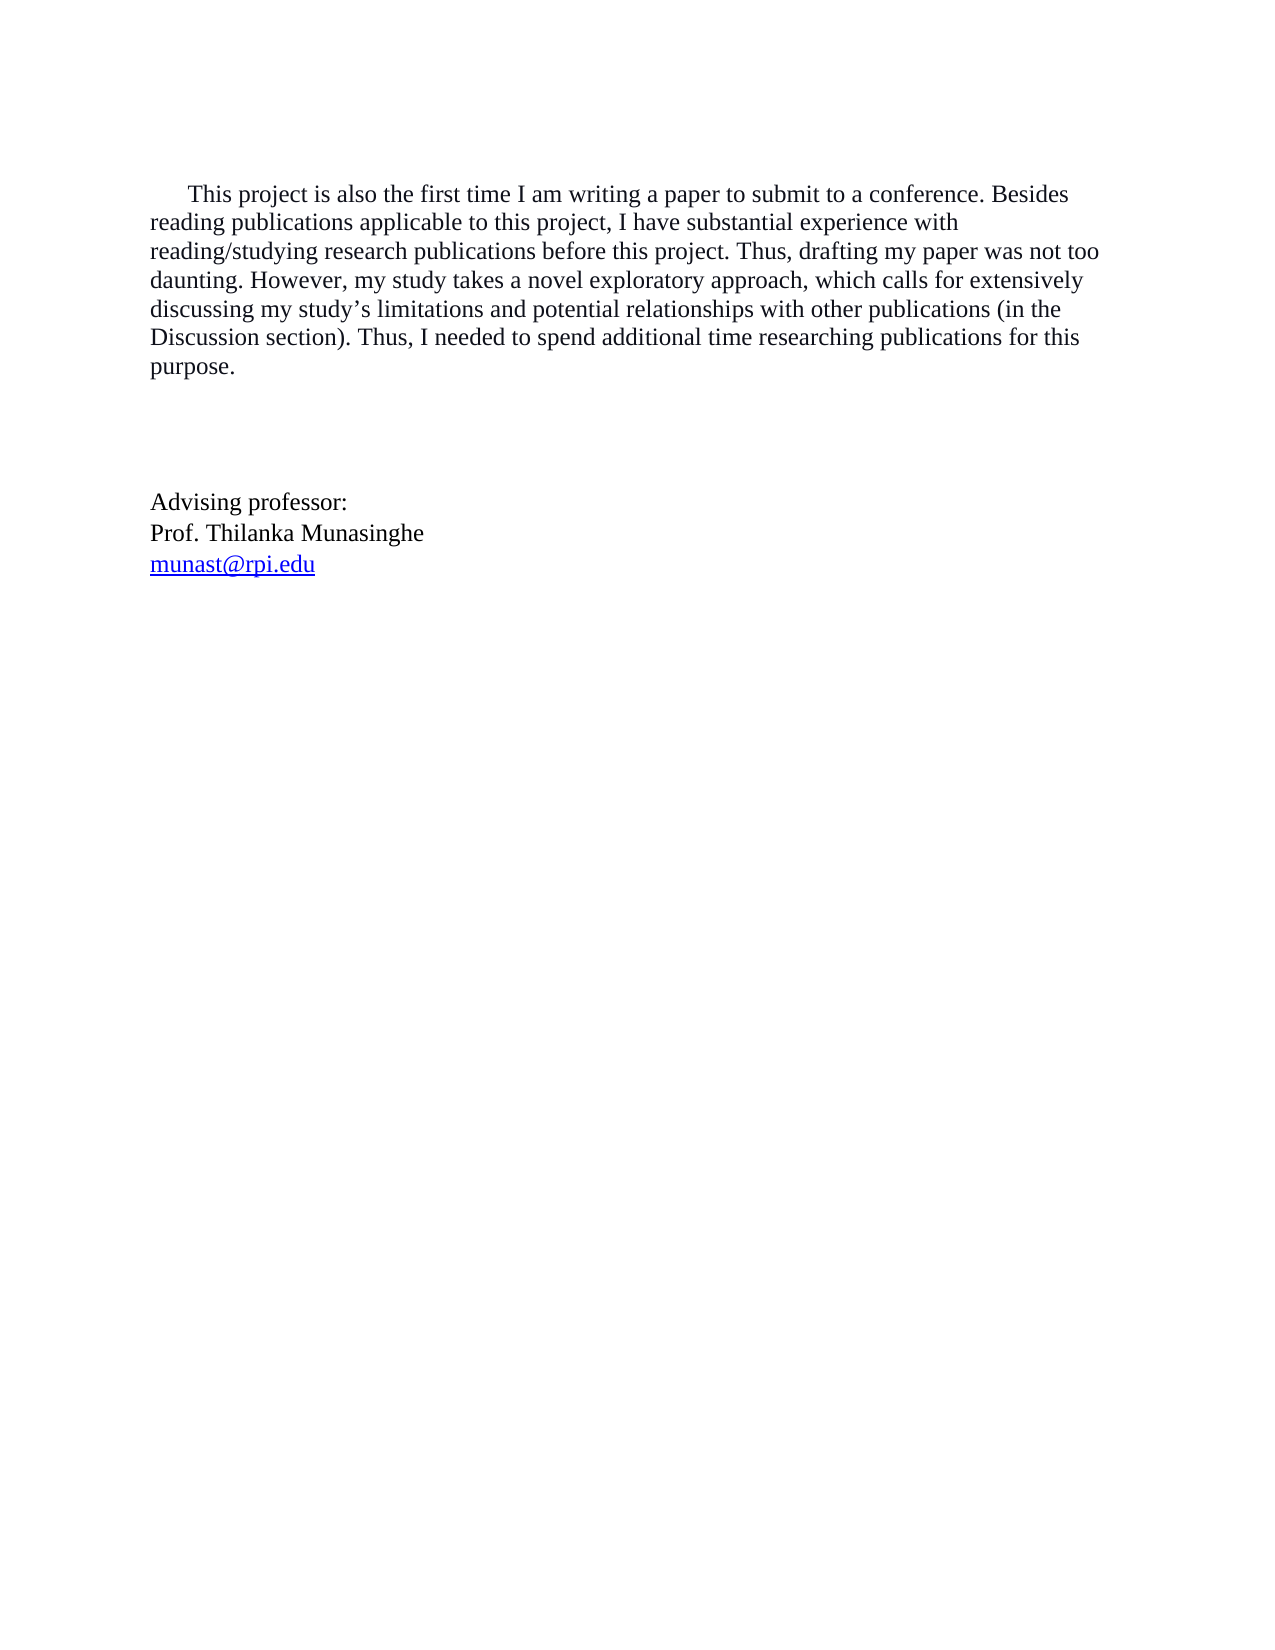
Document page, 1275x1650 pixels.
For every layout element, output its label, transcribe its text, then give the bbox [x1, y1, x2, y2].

text Prof. Thilanka Munasinghe [150, 518, 1125, 547]
text munast@rpi.edu [150, 549, 1125, 578]
list This project is also the first time I am writing a paper to submit to a conference. Besides reading publications applicable to this project, I have substantial experience with reading/studying research publications before this project. Thus, drafting my paper was not too daunting. However, my study takes a novel exploratory approach, which calls for extensively discussing my study’s limitations and potential relationships with other publications (in the Discussion section). Thus, I needed to spend additional time researching publications for this purpose. [150, 179, 1125, 380]
text Advising professor: [150, 487, 1125, 516]
